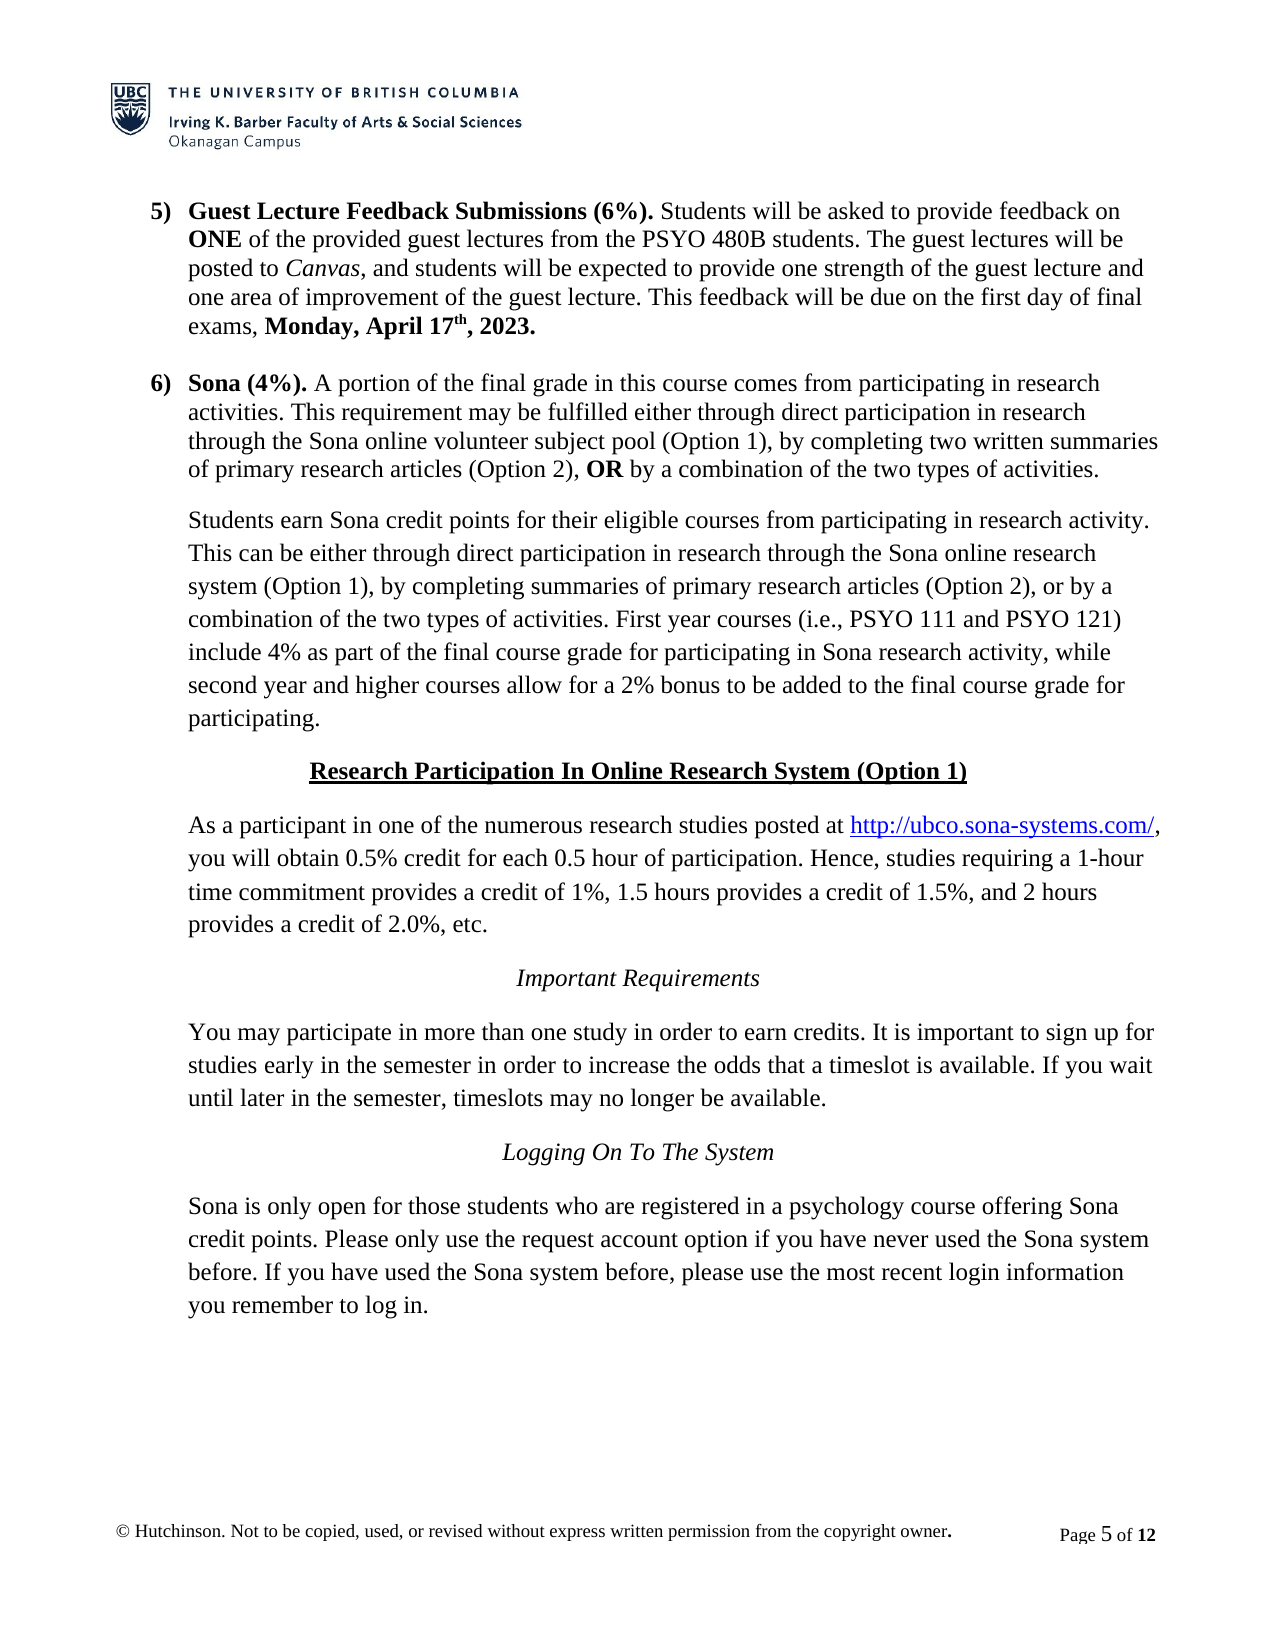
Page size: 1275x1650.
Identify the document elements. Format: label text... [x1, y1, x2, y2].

text As a participant in one of the numerous research studies posted at http://ubco.sona-systems.com/, you will obtain 0.5% credit for each 0.5 hour of participation. Hence, studies requiring a 1-hour time commitment provides a credit of 1%, 1.5 hours provides a credit of 1.5%, and 2 hours provides a credit of 2.0%, etc. [188, 811, 1163, 938]
text Logging On To The System [256, 1137, 1021, 1166]
list Guest Lecture Feedback Submissions (6%). Students will be asked to provide feedback on ONE of the provided guest lectures from the PSYO 480B students. The guest lectures will be posted to Canvas, and students will be expected to provide one strength of the guest lecture and one area of improvement of the guest lecture. This feedback will be due on the first day of final exams, Monday, April 17th, 2023. [150, 196, 1144, 339]
text Students earn Sona credit points for their eligible courses from participating in research activity. This can be either through direct participation in research through the Sona online research system (Option 1), by completing summaries of primary research articles (Option 2), or by a combination of the two types of activities. First year courses (i.e., PSYO 111 and PSYO 121) include 4% as part of the final course grade for participating in Sona research activity, while second year and higher courses allow for a 2% bonus to be added to the final course grade for participating. [188, 505, 1152, 732]
text Sona is only open for those students who are registered in a psychology course offering Sona credit points. Please only use the request account option if you have never used the Sona system before. If you have used the Sona system before, please use the most recent login information you remember to log in. [188, 1191, 1152, 1319]
subtitle Research Participation In Online Research System (Option 1) [256, 756, 1021, 785]
picture [110, 82, 525, 156]
text You may participate in more than one study in order to earn credits. It is important to sign up for studies early in the semester in order to increase the odds that a timeslot is available. If you wait until later in the semester, timeslots may no longer be available. [188, 1017, 1155, 1112]
text Important Requirements [256, 963, 1021, 992]
list Sona (4%). A portion of the final grade in this course comes from participating in research activities. This requirement may be fulfilled either through direct participation in research through the Sona online volunteer subject pool (Option 1), by completing two written summaries of primary research articles (Option 2), OR by a combination of the two types of activities. [150, 368, 1159, 483]
